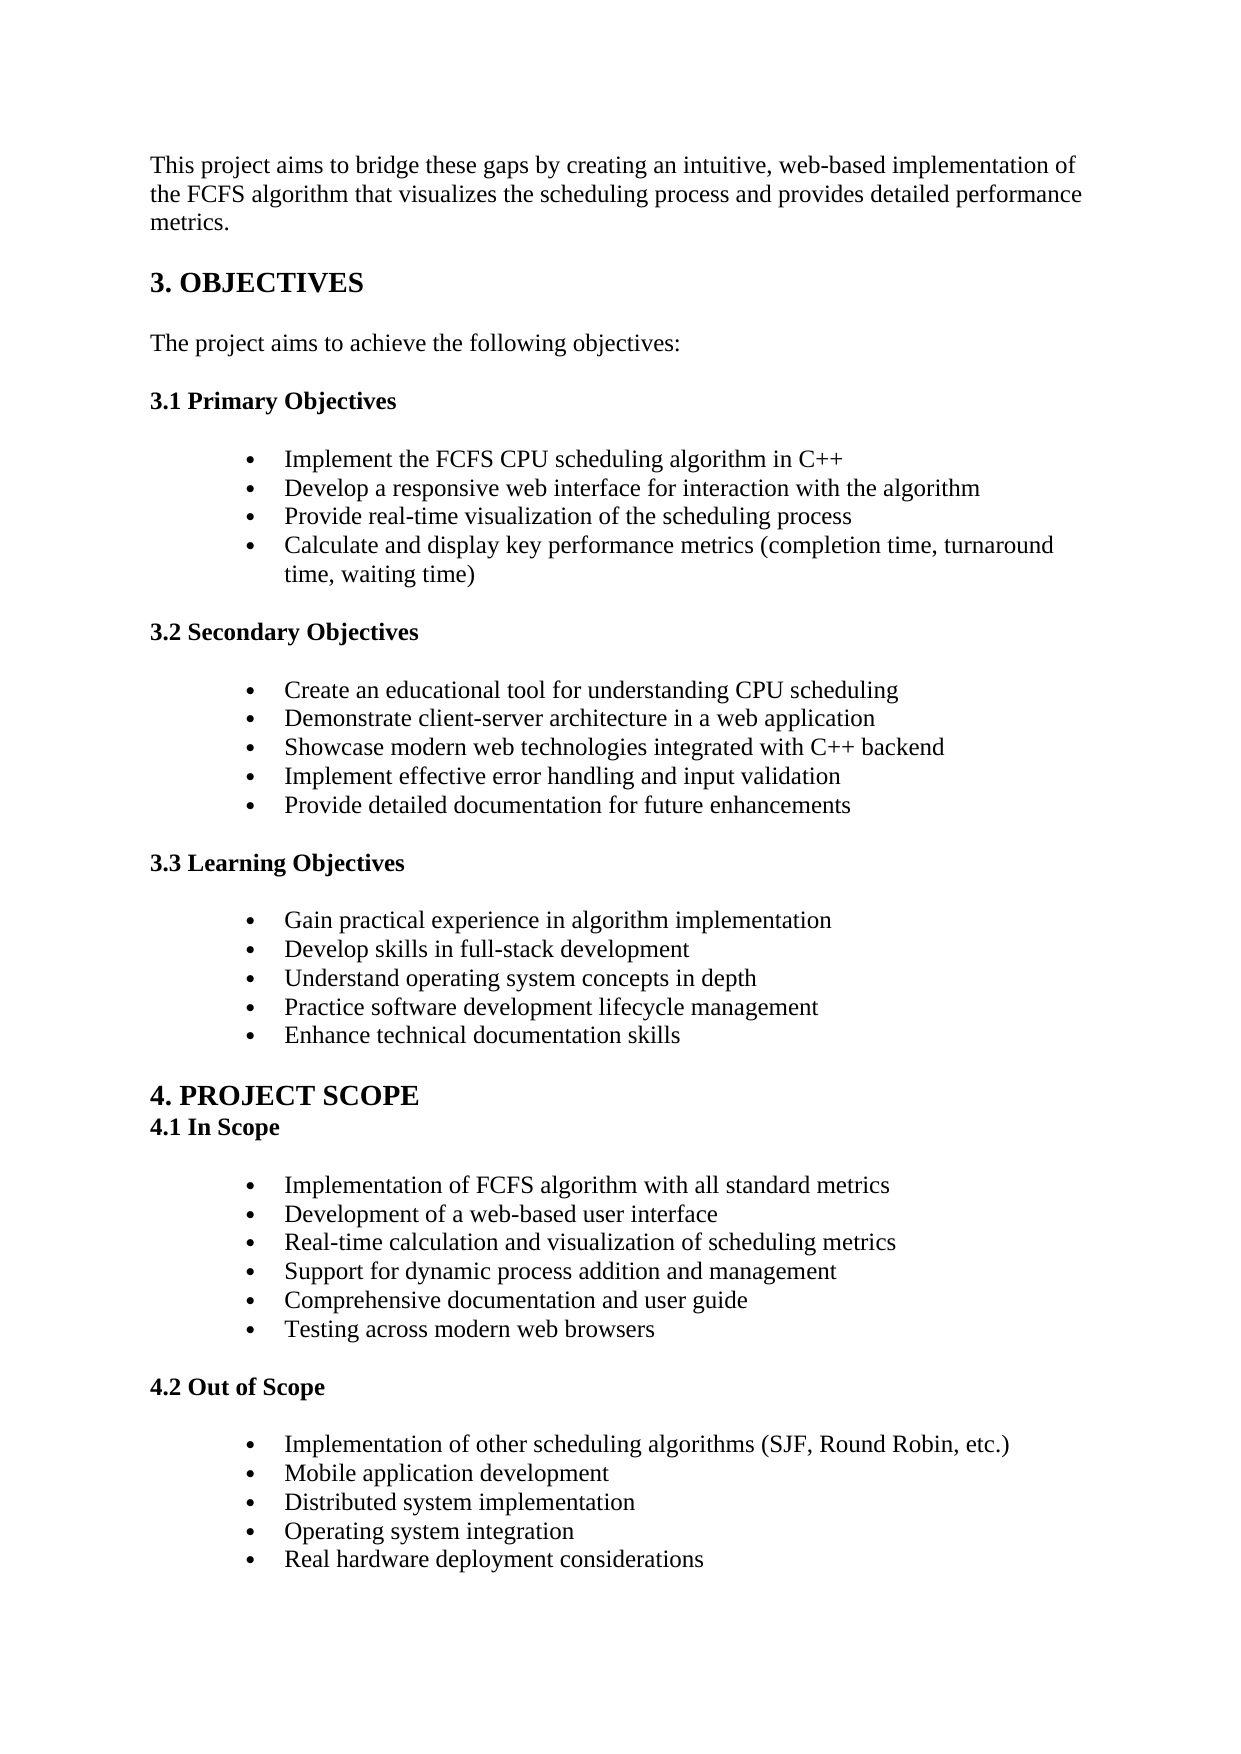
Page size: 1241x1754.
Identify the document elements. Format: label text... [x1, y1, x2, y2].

list Testing across modern web browsers [247, 1314, 1090, 1342]
list Understand operating system concepts in depth [247, 963, 1090, 992]
list Demonstrate client-server architecture in a web application [247, 703, 1090, 732]
list Develop skills in full-stack development [247, 934, 1090, 963]
text 3.1 Primary Objectives [150, 386, 1090, 415]
text 4.1 In Scope [150, 1112, 1090, 1141]
list Support for dynamic process addition and management [247, 1256, 1090, 1285]
list Implementation of other scheduling algorithms (SJF, Round Robin, etc.) [247, 1429, 1090, 1458]
list Enhance technical documentation skills [247, 1021, 1090, 1049]
list Gain practical experience in algorithm implementation [247, 906, 1090, 934]
text 3.2 Secondary Objectives [150, 617, 1090, 646]
list Showcase modern web technologies integrated with C++ backend [247, 732, 1090, 761]
list Implementation of FCFS algorithm with all standard metrics [247, 1170, 1090, 1199]
list Implement the FCFS CPU scheduling algorithm in C++ [247, 444, 1090, 473]
text 3.3 Learning Objectives [150, 848, 1090, 876]
list Provide real-time visualization of the scheduling process [247, 501, 1090, 530]
text 4. PROJECT SCOPE [150, 1078, 1090, 1112]
list Implement effective error handling and input validation [247, 761, 1090, 790]
list Operating system integration [247, 1516, 1090, 1544]
list Real hardware deployment considerations [247, 1544, 1090, 1573]
list Practice software development lifecycle management [247, 992, 1090, 1021]
list Mobile application development [247, 1458, 1090, 1487]
list Distributed system implementation [247, 1487, 1090, 1516]
list Comprehensive documentation and user guide [247, 1285, 1090, 1314]
list Develop a responsive web interface for interaction with the algorithm [247, 473, 1090, 501]
list Real-time calculation and visualization of scheduling metrics [247, 1227, 1090, 1256]
list Development of a web-based user interface [247, 1199, 1090, 1227]
text This project aims to bridge these gaps by creating an intuitive, web-based implementation of the FCFS algorithm that visualizes the scheduling process and provides detailed performance metrics. [150, 150, 1090, 236]
text The project aims to achieve the following objectives: [150, 328, 1090, 357]
list Calculate and display key performance metrics (completion time, turnaround time, waiting time) [247, 530, 1090, 588]
list Provide detailed documentation for future enhancements [247, 790, 1090, 818]
text 4.2 Out of Scope [150, 1372, 1090, 1400]
list Create an educational tool for understanding CPU scheduling [247, 675, 1090, 703]
text 3. OBJECTIVES [150, 265, 1090, 299]
